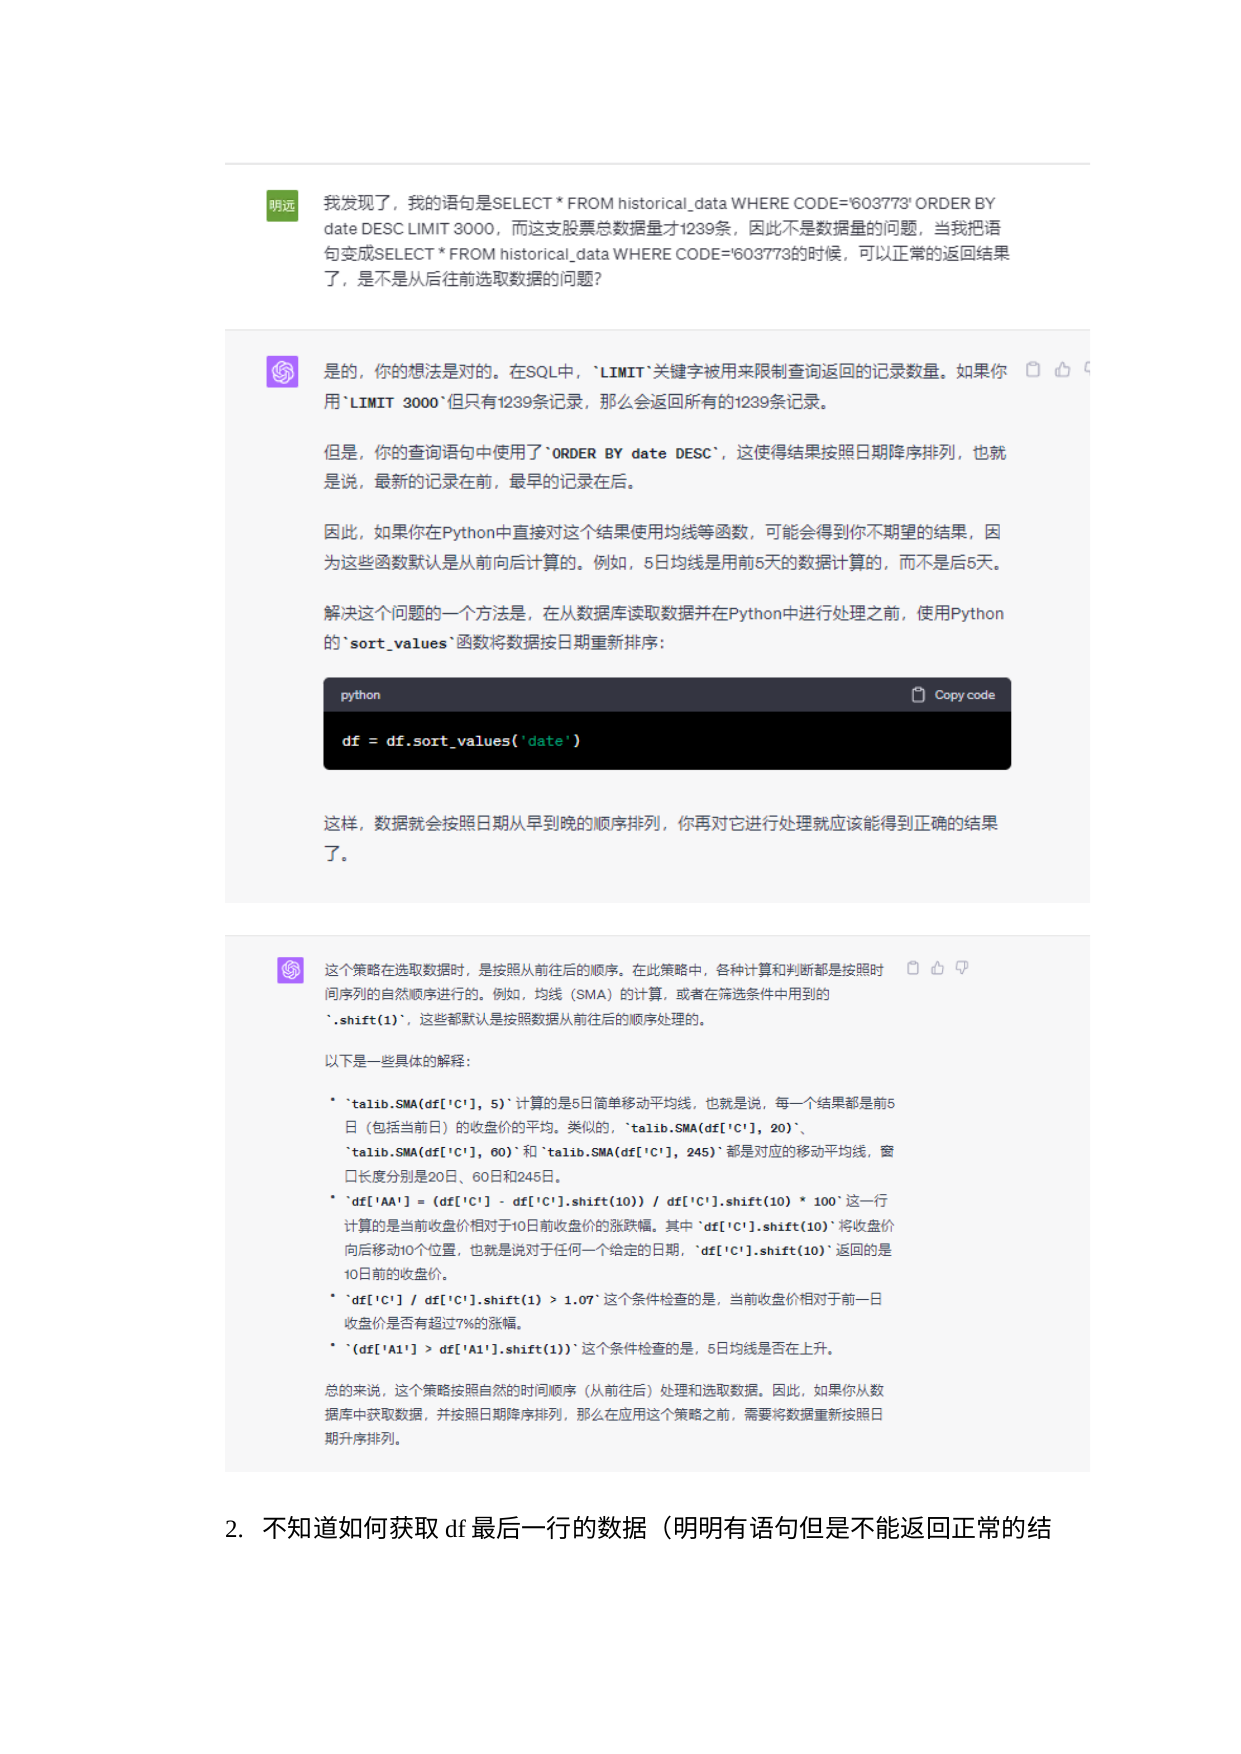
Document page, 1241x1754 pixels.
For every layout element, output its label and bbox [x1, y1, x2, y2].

list [225, 1494, 1053, 1559]
picture [225, 162, 1091, 903]
picture [225, 909, 1091, 1472]
